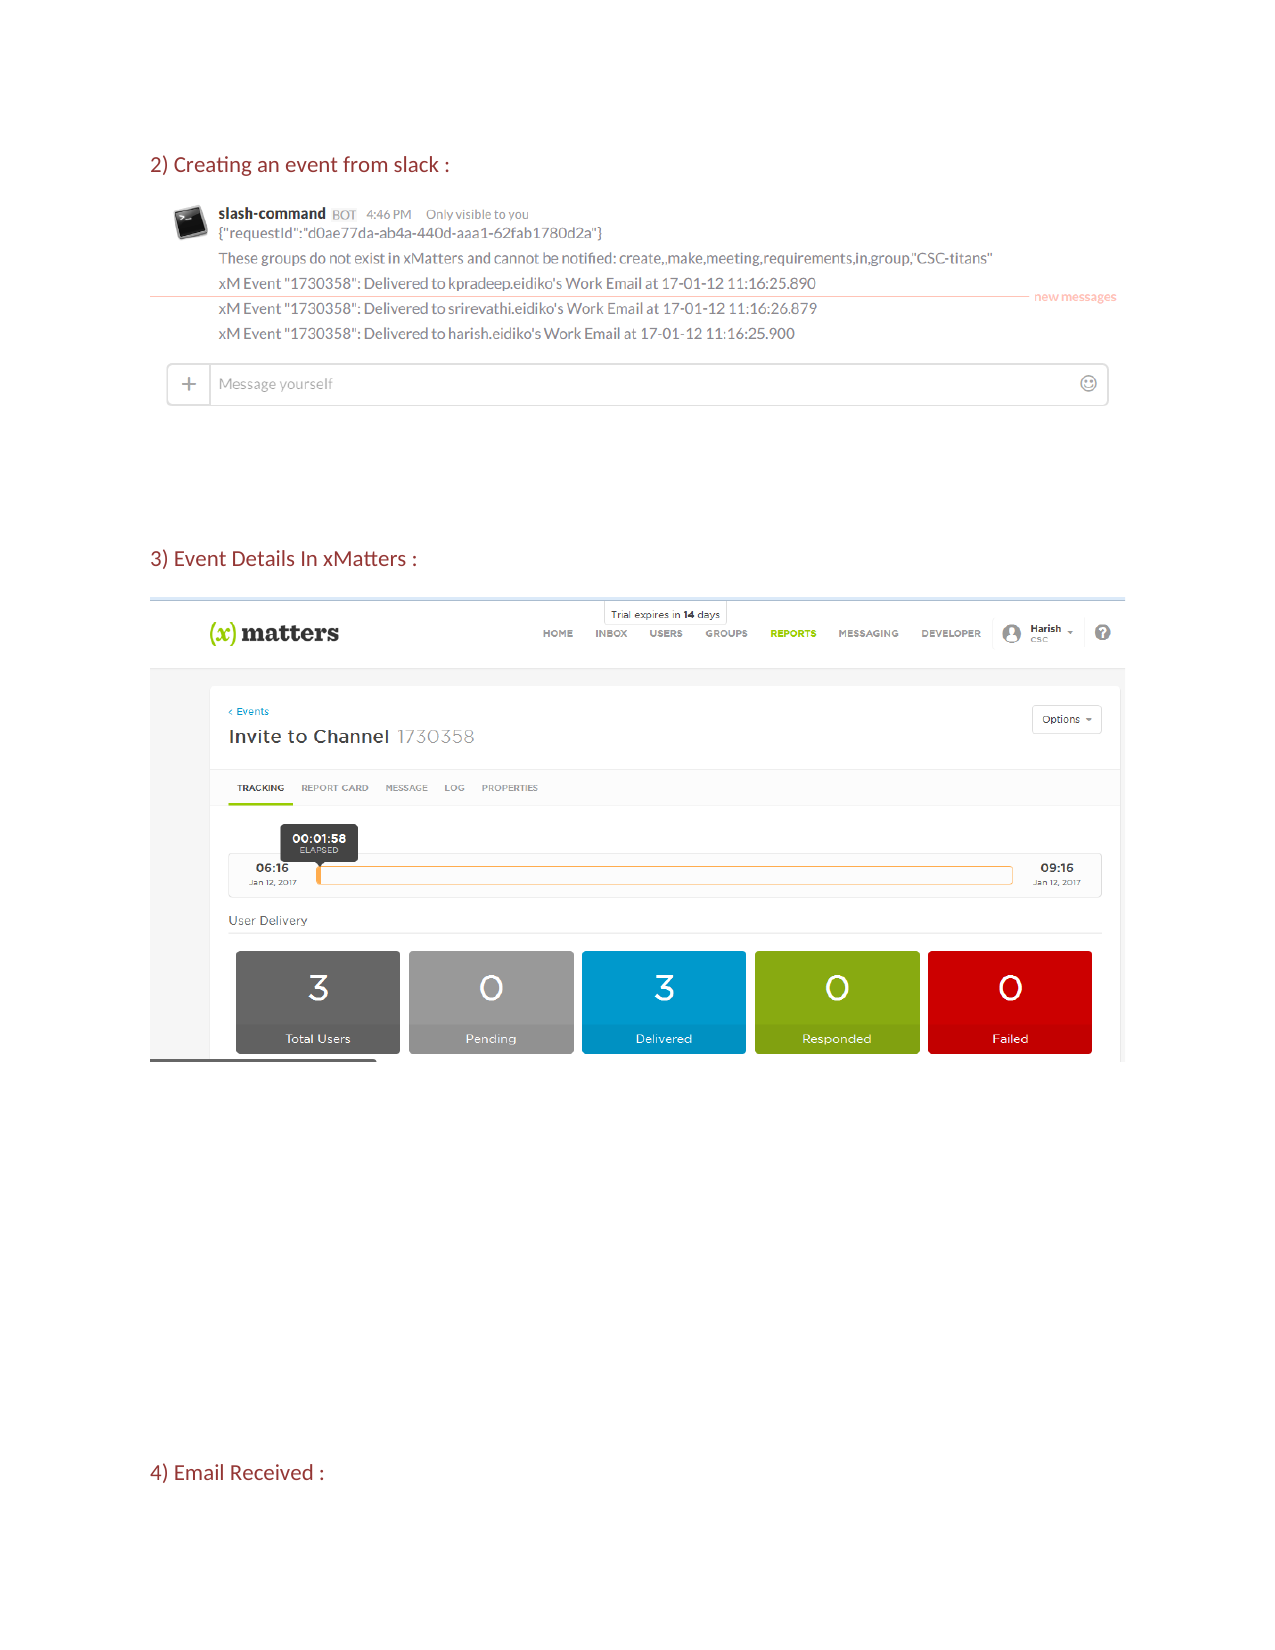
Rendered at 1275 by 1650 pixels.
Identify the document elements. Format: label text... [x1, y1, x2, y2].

picture [150, 203, 1125, 414]
text 4) Email Received : [150, 1458, 1125, 1486]
text 3) Event Details In xMatters : [150, 544, 1125, 572]
picture [150, 597, 1125, 1062]
text 2) Creating an event from slack : [150, 150, 1125, 178]
